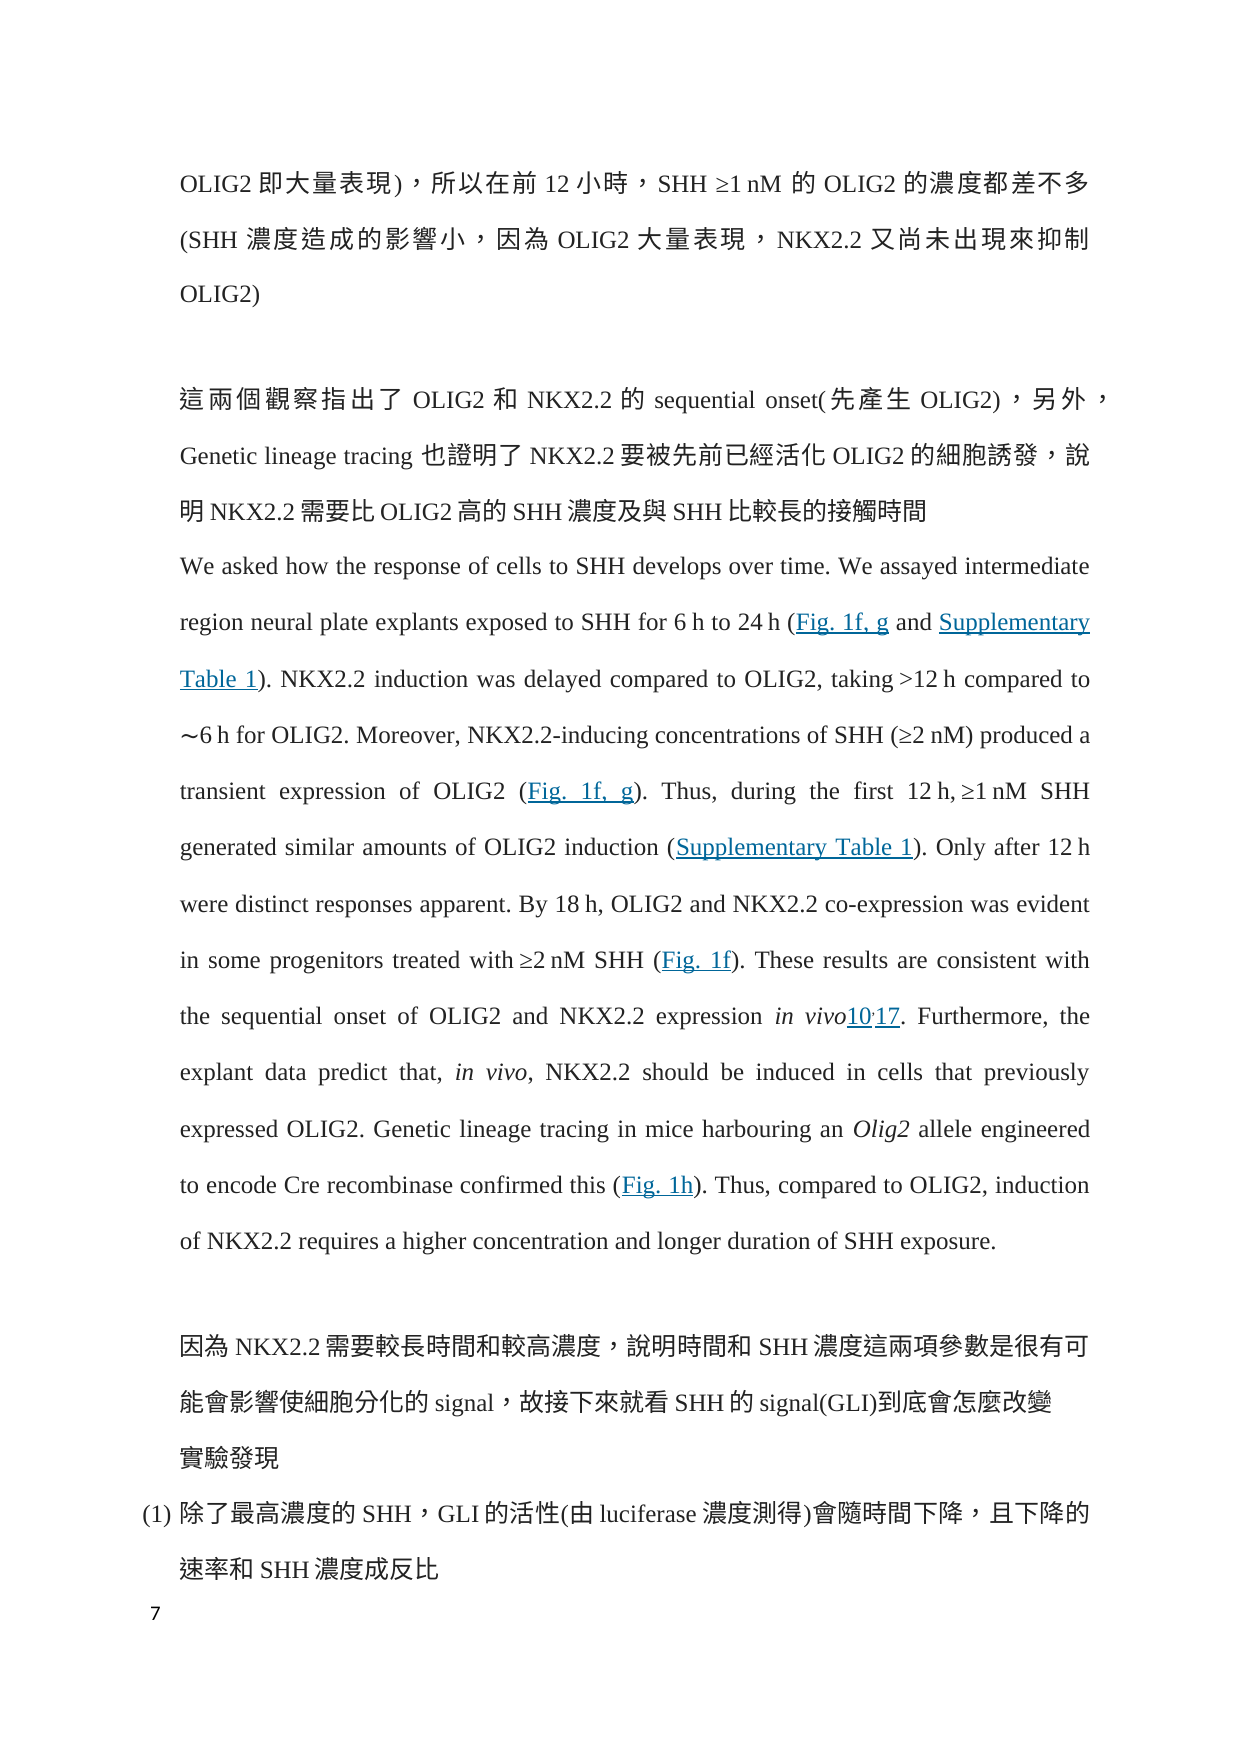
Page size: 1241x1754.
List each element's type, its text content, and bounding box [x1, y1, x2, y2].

text We asked how the response of cells to SHH develops over time. We assayed intermediate region neural plate explants exposed to SHH for 6 h to 24 h (Fig. 1f, g and Supplementary Table 1). NKX2.2 induction was delayed compared to OLIG2, taking >12 h compared to ∼6 h for OLIG2. Moreover, NKX2.2-inducing concentrations of SHH (≥2 nM) produced a transient expression of OLIG2 (Fig. 1f, g). Thus, during the first 12 h, ≥1 nM SHH generated similar amounts of OLIG2 induction (Supplementary Table 1). Only after 12 h were distinct responses apparent. By 18 h, OLIG2 and NKX2.2 co-expression was evident in some progenitors treated with ≥2 nM SHH (Fig. 1f). These results are consistent with the sequential onset of OLIG2 and NKX2.2 expression in vivo10,17. Furthermore, the explant data predict that, in vivo, NKX2.2 should be induced in cells that previously expressed OLIG2. Genetic lineage tracing in mice harbouring an Olig2 allele engineered to encode Cre recombinase confirmed this (Fig. 1h). Thus, compared to OLIG2, induction of NKX2.2 requires a higher concentration and longer duration of SHH exposure. [179, 547, 1090, 1259]
text 因為NKX2.2需要較長時間和較高濃度，說明時間和SHH濃度這兩項參數是很有可能會影響使細胞分化的signal，故接下來就看SHH的signal(GLI)到底會怎麼改變 [179, 1326, 1090, 1419]
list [142, 162, 1090, 312]
picture [179, 671, 186, 685]
text 這兩個觀察指出了OLIG2和NKX2.2的sequential onset(先產生OLIG2)，另外，Genetic lineage tracing 也證明了NKX2.2要被先前已經活化OLIG2的細胞誘發，說明NKX2.2需要比OLIG2高的SHH濃度及與SHH比較長的接觸時間 [179, 379, 1090, 529]
text 實驗發現 [179, 1437, 1090, 1475]
list 除了最高濃度的SHH，GLI的活性(由luciferase濃度測得)會隨時間下降，且下降的速率和SHH濃度成反比 [142, 1493, 1090, 1587]
